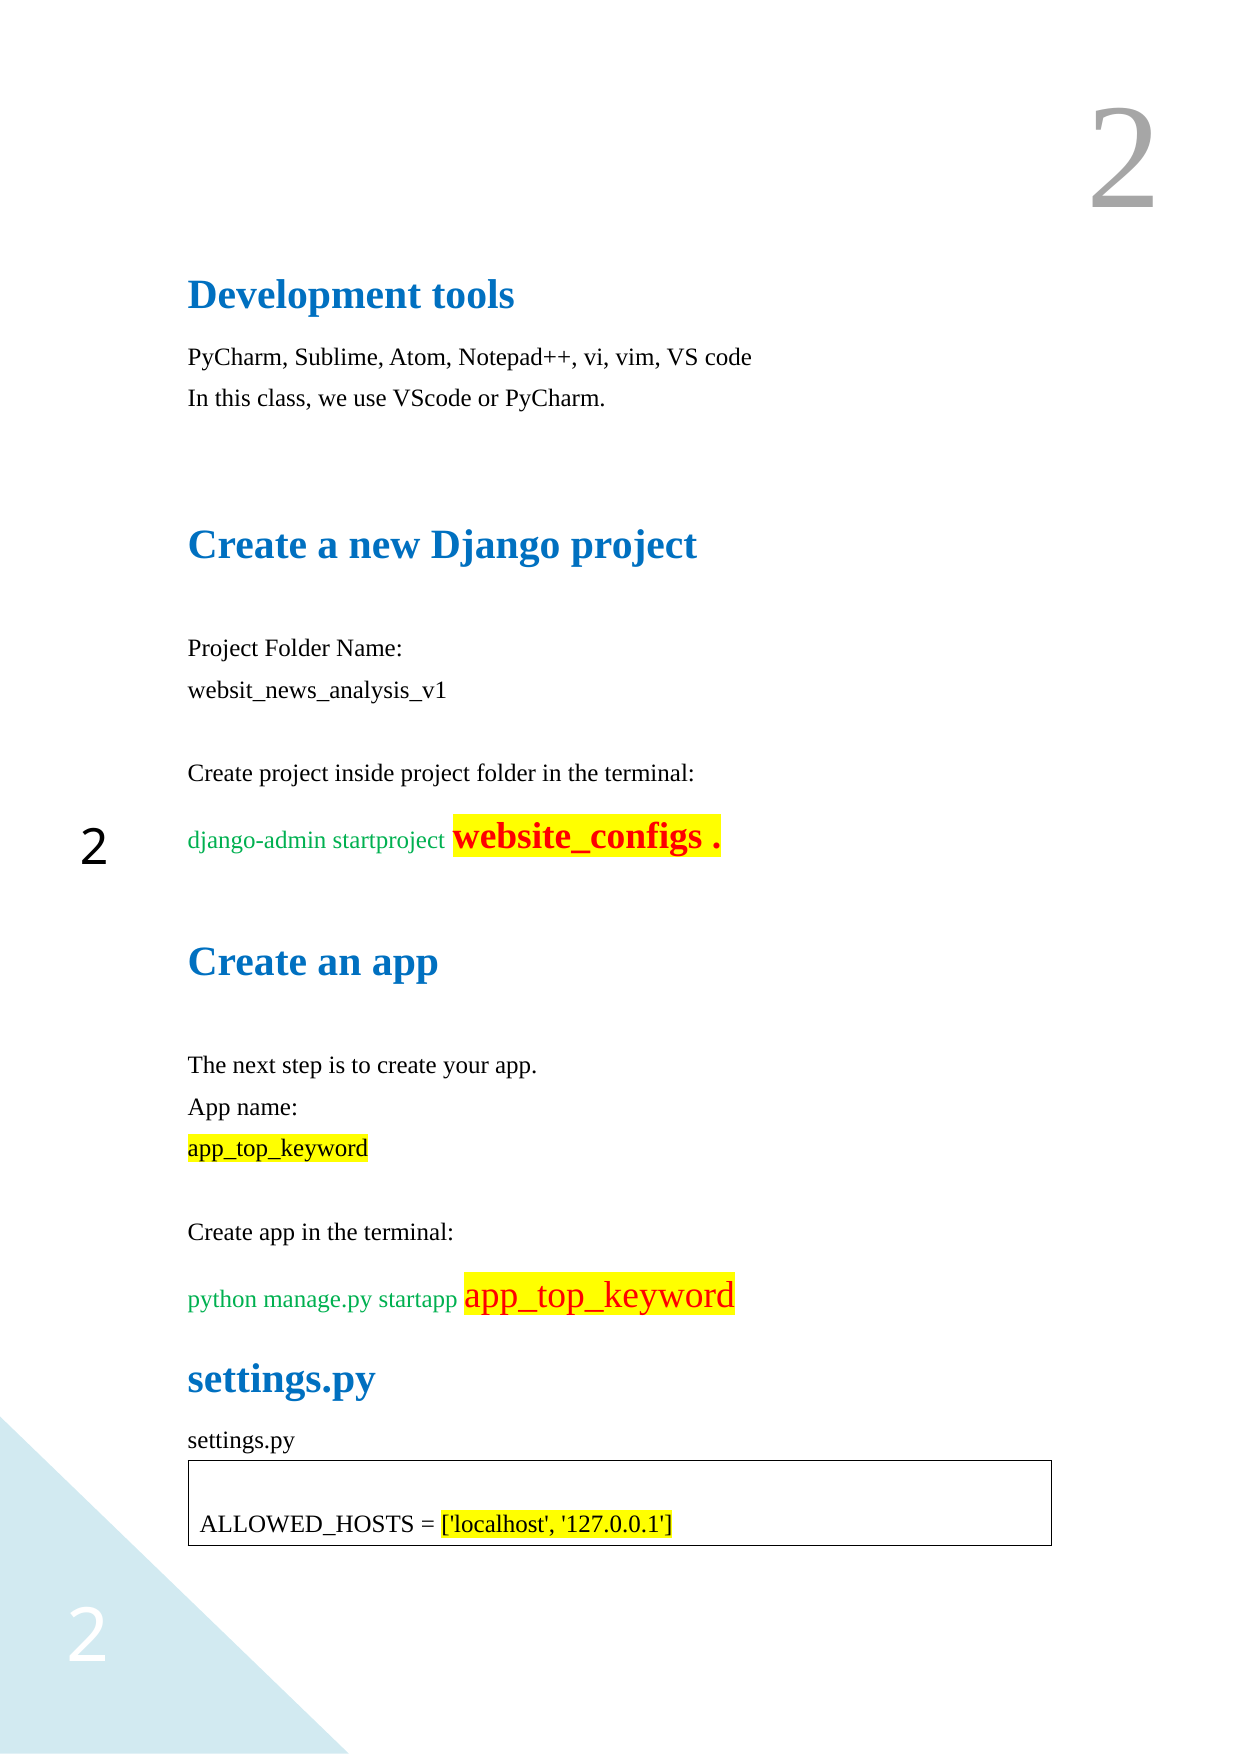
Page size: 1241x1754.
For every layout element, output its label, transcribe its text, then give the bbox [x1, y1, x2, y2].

text In this class, we use VScode or PyCharm. [187, 377, 1053, 419]
text Create project inside project folder in the terminal: [187, 752, 1053, 794]
text websit_news_analysis_v1 [187, 669, 1053, 710]
text Create an app [187, 919, 1053, 1002]
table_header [189, 1461, 1051, 1545]
text settings.py [187, 1419, 1053, 1460]
text Project Folder Name: [187, 627, 1053, 669]
text PyCharm, Sublime, Atom, Notepad++, vi, vim, VS code [187, 335, 1053, 377]
text settings.py [187, 1335, 1053, 1419]
text The next step is to create your app. [187, 1044, 1053, 1085]
text Development tools [187, 252, 1053, 335]
text app_top_keyword [187, 1127, 1053, 1169]
text App name: [187, 1085, 1053, 1127]
text Create a new Django project [187, 502, 1053, 585]
text django-admin startproject website_configs . [187, 794, 1053, 877]
text python manage.py startapp app_top_keyword [187, 1252, 1053, 1335]
text Create app in the terminal: [187, 1210, 1053, 1252]
